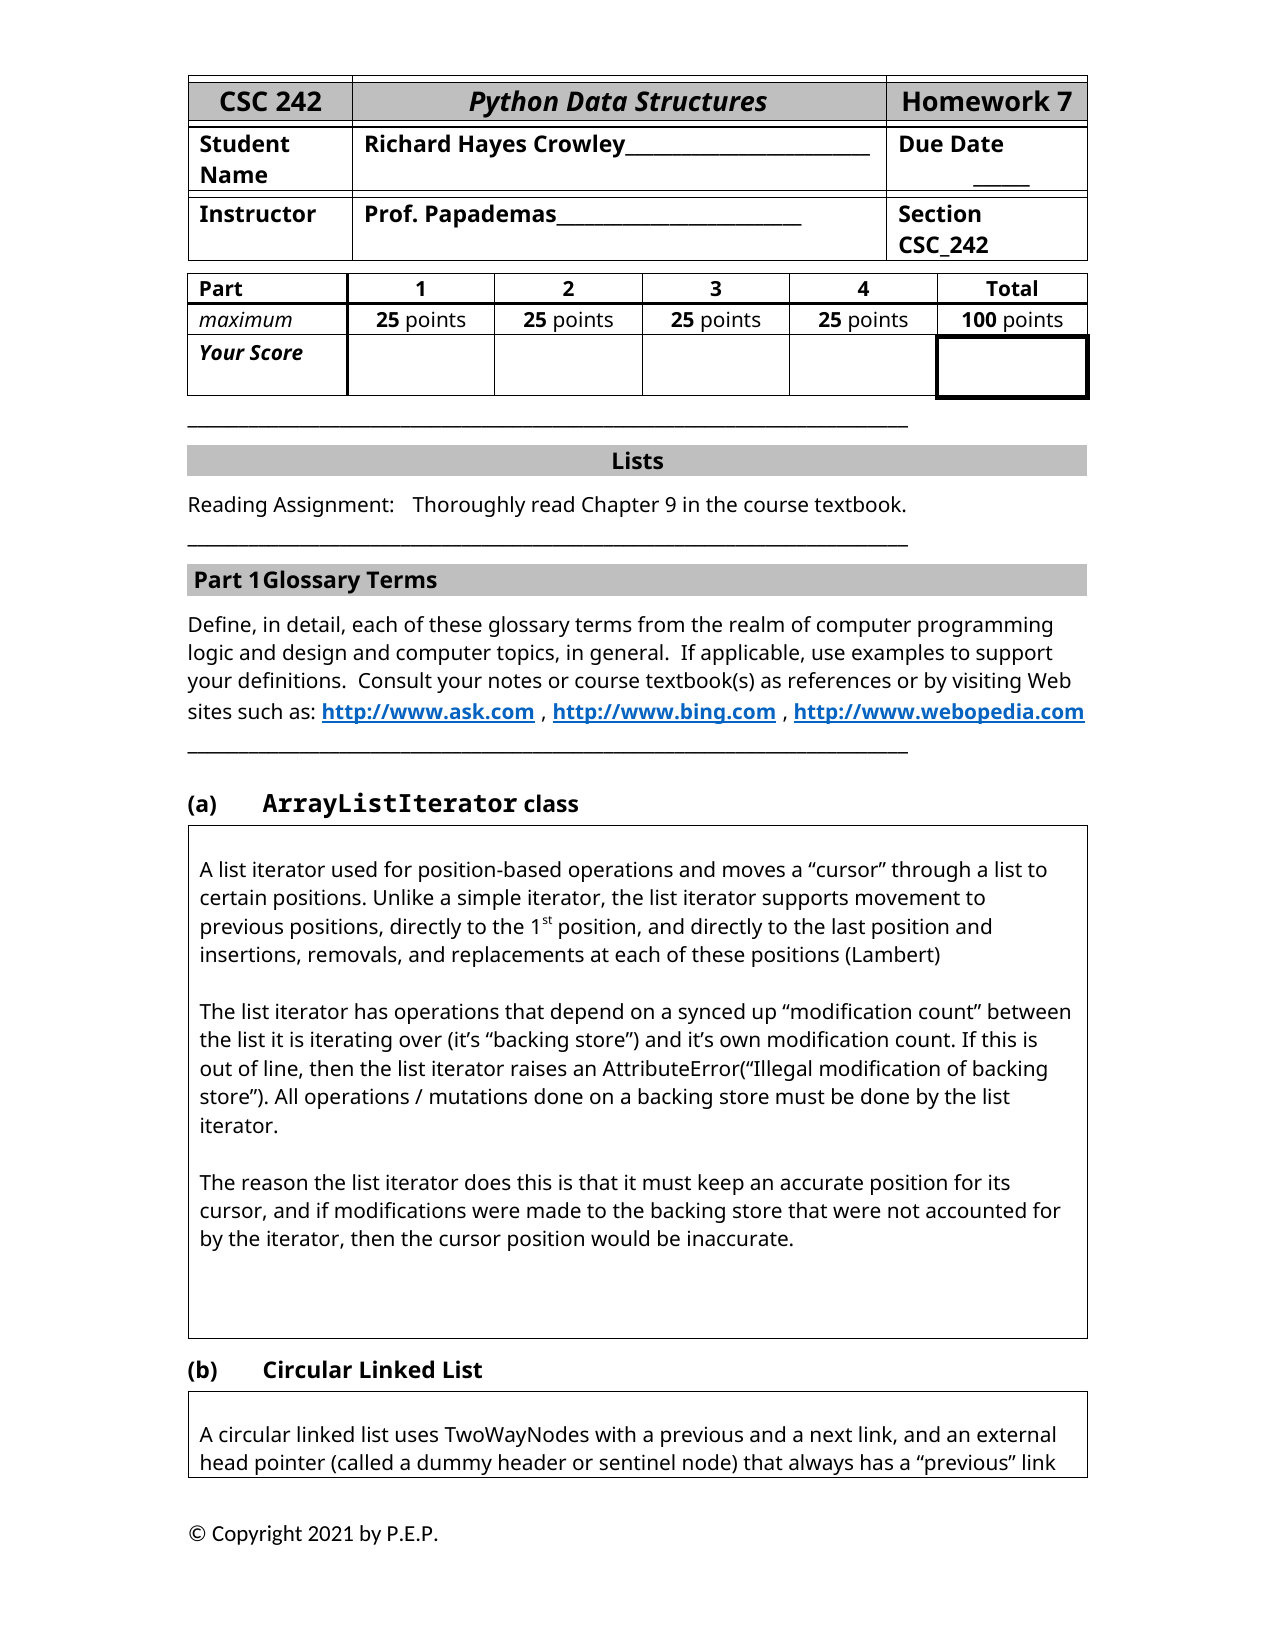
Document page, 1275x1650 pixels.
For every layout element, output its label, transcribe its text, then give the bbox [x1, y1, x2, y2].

table_cell maximum [188, 305, 346, 334]
table_cell Your Score [188, 335, 346, 395]
table_header 2 [495, 274, 642, 302]
table_cell [495, 335, 642, 395]
text (b) Circular Linked List [187, 1353, 1087, 1385]
table_header 3 [643, 274, 789, 302]
text Part 1 Glossary Terms [187, 564, 1087, 596]
table_cell [939, 339, 1085, 395]
table_cell 25 points [790, 305, 937, 334]
table_header Part [188, 274, 346, 302]
table_header Total [938, 274, 1087, 302]
text Reading Assignment: Thoroughly read Chapter 9 in the course textbook. [187, 491, 1087, 519]
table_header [189, 1392, 1087, 1477]
table_cell [643, 335, 789, 395]
text _______________________________________________________________________ [187, 400, 1087, 431]
table_cell 100G101010 pointsG [938, 305, 1087, 334]
table_cell 25 points [349, 305, 494, 334]
text _______________________________________________________________________ [187, 519, 1087, 550]
text (a) ArrayListIterator class [187, 786, 1087, 820]
table_cell [790, 335, 935, 395]
table_cell [349, 335, 494, 395]
text Define, in detail, each of these glossary terms from the realm of computer programming logic and design and computer topics, in general. If applicable, use examples to support your definitions. Consult your notes or course textbook(s) as references or by visiting Web sites such as: http://www.ask.com , http://www.bing.com , http://www.webopedia.com [187, 610, 1087, 726]
text Lists [187, 445, 1087, 476]
table_header 4 [790, 274, 937, 302]
table_header 1 [349, 274, 494, 302]
table_cell 25 points [495, 305, 642, 334]
table_header A list iterator used for position-based operations and moves a “cursor” through a list to certain positions. Unlike a simple iterator, the list iterator supports movement to previous positions, directly to the 1st position, and directly to the last position and insertions, removals, and replacements at each of these positions (Lambert) The list iterator has operations that depend on a synced up “modification count” between the list it is iterating over (it’s “backing store”) and it’s own modification count. If this is out of line, then the list iterator raises an AttributeError(“Illegal modification of backing store”). All operations / mutations done on a backing store must be done by the list iterator. The reason the list iterator does this is that it must keep an accurate position for its cursor, and if modifications were made to the backing store that were not accounted for by the iterator, then the cursor position would be inaccurate. [189, 826, 1087, 1338]
table_cell 25 points [643, 305, 789, 334]
text _______________________________________________________________________ [187, 726, 1087, 758]
